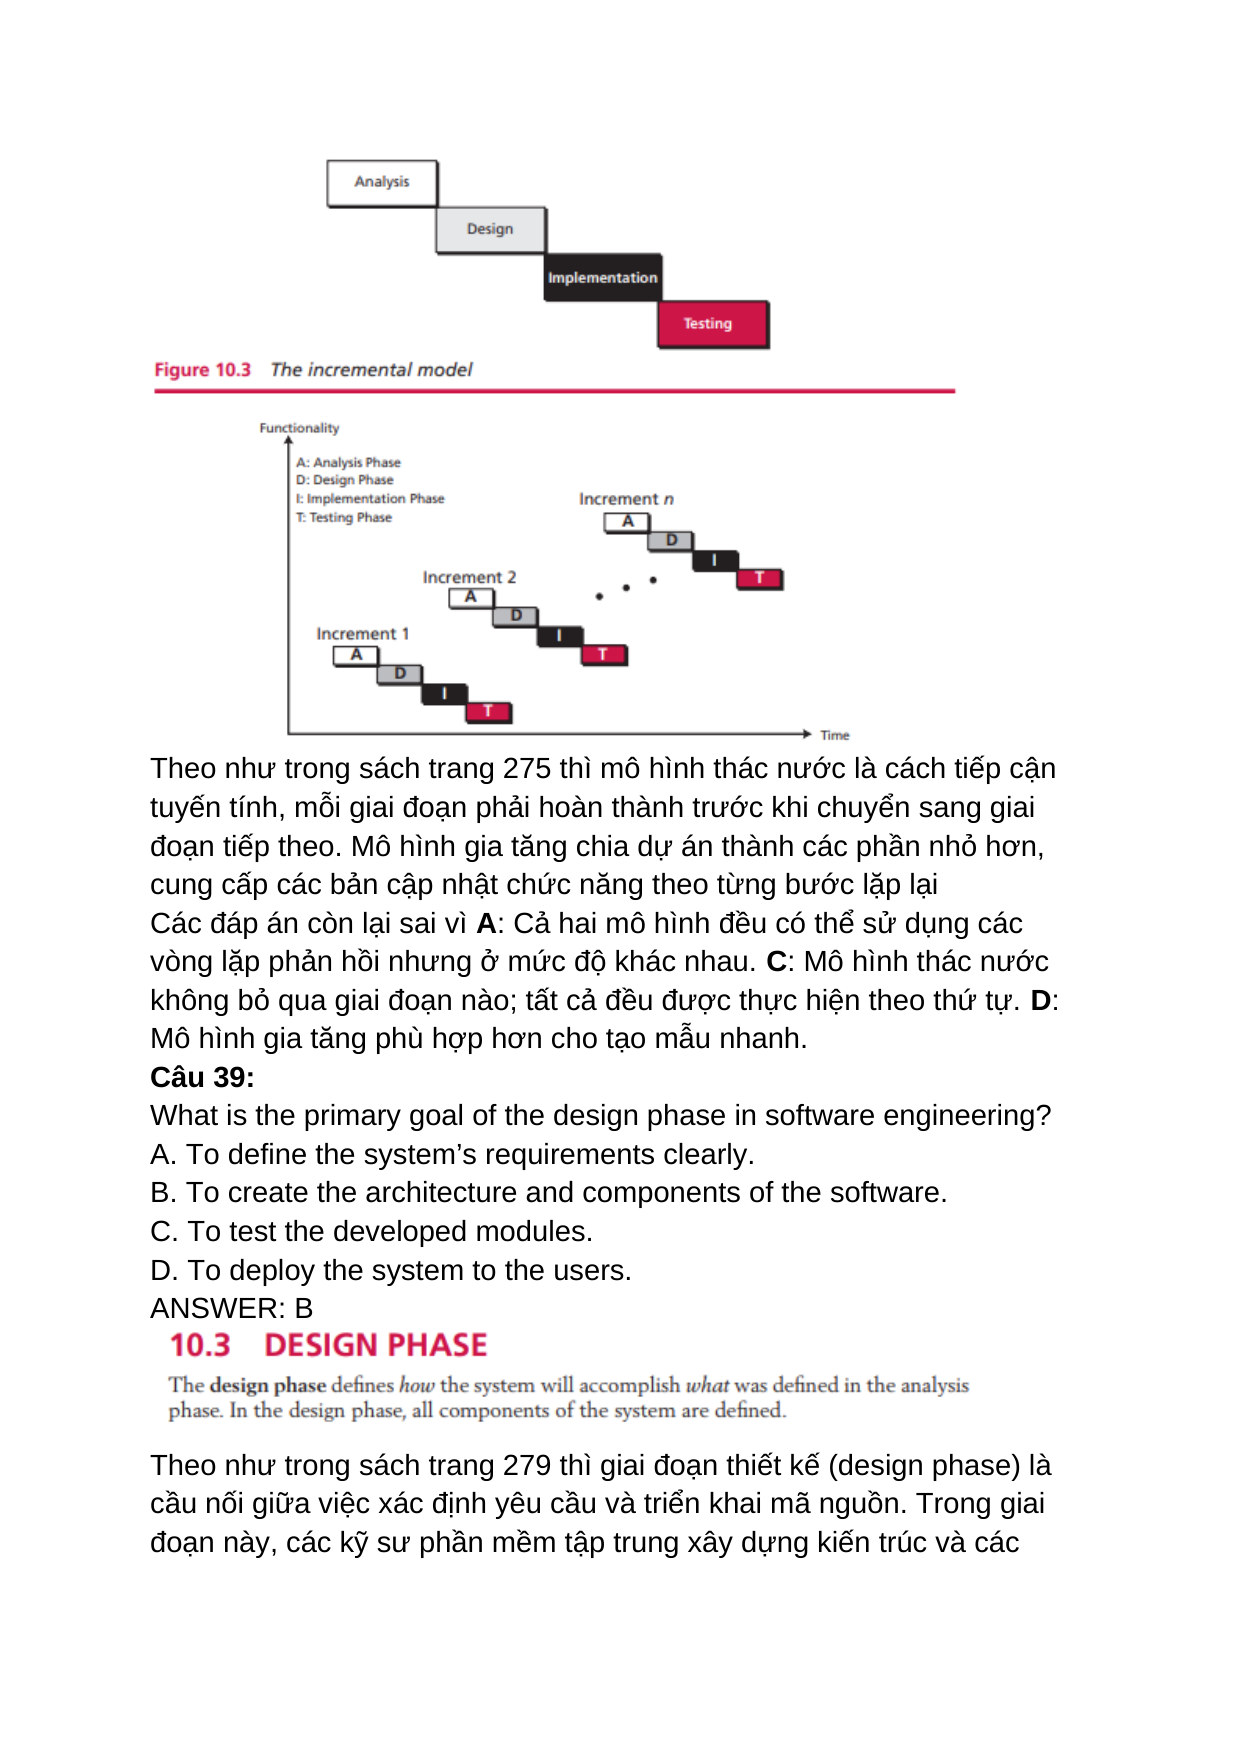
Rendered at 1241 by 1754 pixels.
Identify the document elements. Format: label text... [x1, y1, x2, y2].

text Các đáp án còn lại sai vì A: Cả hai mô hình đều có thể sử dụng các vòng lặp phản hồi nhưng ở mức độ khác nhau. C: Mô hình thác nước không bỏ qua giai đoạn nào; tất cả đều được thực hiện theo thứ tự. D: Mô hình gia tăng phù hợp hơn cho tạo mẫu nhanh. [150, 906, 1090, 1055]
text What is the primary goal of the design phase in software engineering? [150, 1098, 1090, 1132]
text Theo như trong sách trang 275 thì mô hình thác nước là cách tiếp cận tuyến tính, mỗi giai đoạn phải hoàn thành trước khi chuyển sang giai đoạn tiếp theo. Mô hình gia tăng chia dự án thành các phần nhỏ hơn, cung cấp các bản cập nhật chức năng theo từng bước lặp lại​ [150, 751, 1090, 901]
text B. To create the architecture and components of the software. [150, 1175, 1090, 1209]
picture [150, 1328, 996, 1444]
picture [150, 357, 971, 748]
text A. To define the system’s requirements clearly. [150, 1137, 1090, 1170]
text C. To test the developed modules. [150, 1214, 1090, 1247]
text D. To deploy the system to the users. [150, 1252, 1090, 1286]
text Câu 39: [150, 1060, 1090, 1093]
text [150, 1448, 1090, 1558]
picture [150, 150, 977, 354]
